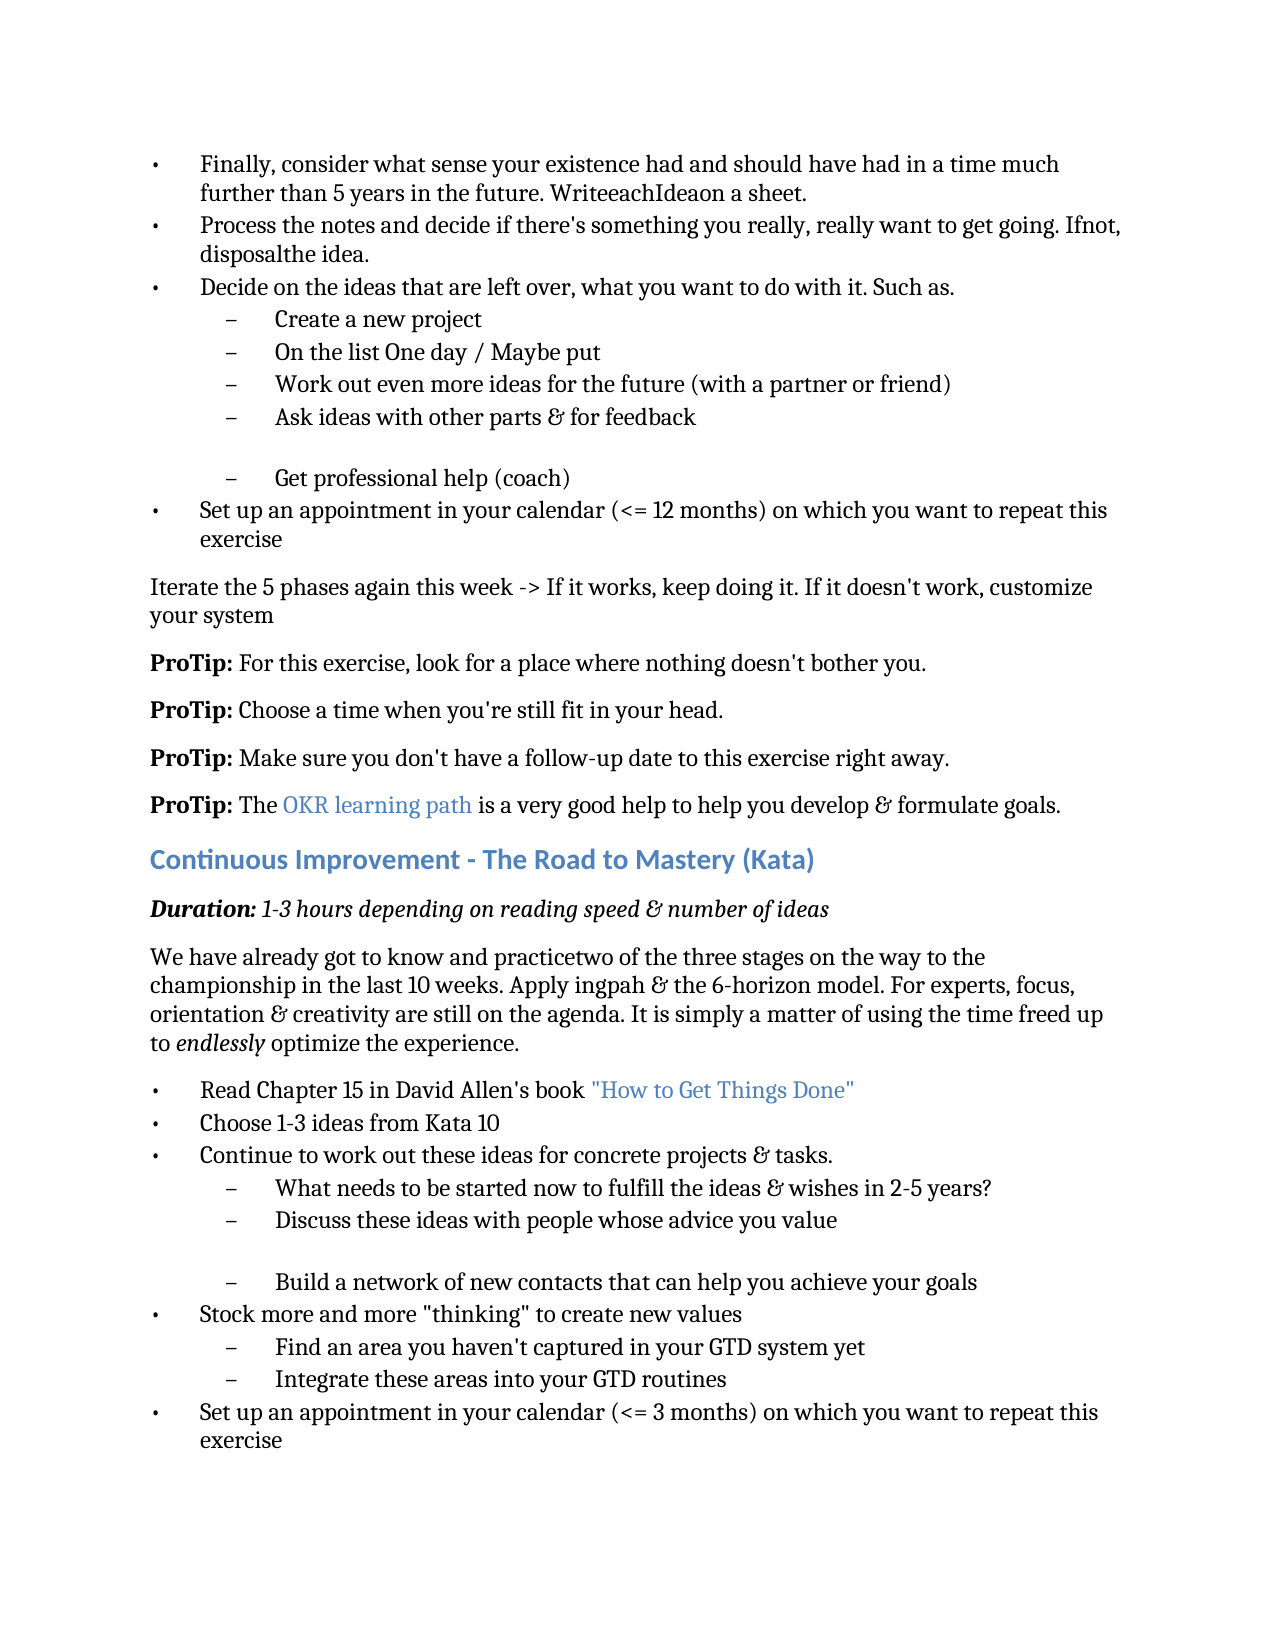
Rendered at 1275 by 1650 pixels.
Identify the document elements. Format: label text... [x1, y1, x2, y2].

list Ask ideas with other parts & for feedback [225, 402, 1125, 460]
list Discuss these ideas with people whose advice you value [225, 1206, 1125, 1264]
text Iterate the 5 phases again this week -> If it works, keep doing it. If it doesn't work, customize your system [150, 572, 1125, 630]
list Create a new project [225, 305, 1125, 334]
list What needs to be started now to fulfill the ideas & wishes in 2-5 years? [225, 1174, 1125, 1203]
list Set up an appointment in your calendar (<= 3 months) on which you want to repeat this exercise [150, 1398, 1125, 1455]
list Process the notes and decide if there's something you really, really want to get going. Ifnot, disposalthe idea. [150, 211, 1125, 269]
list Decide on the ideas that are left over, what you want to do with it. Such as. [150, 272, 1125, 301]
text We have already got to know and practicetwo of the three stages on the way to the championship in the last 10 weeks. Apply ingpah & the 6-horizon model. For experts, focus, orientation & creativity are still on the agenda. It is simply a matter of using the time freed up to endlessly optimize the experience. [150, 943, 1125, 1058]
list On the list One day / Maybe put [225, 337, 1125, 366]
list Work out even more ideas for the future (with a partner or friend) [225, 370, 1125, 399]
list Find an area you haven't captured in your GTD system yet [225, 1333, 1125, 1361]
list Get professional help (coach) [225, 464, 1125, 492]
list Integrate these areas into your GTD routines [225, 1365, 1125, 1394]
list Stock more and more "thinking" to create new values [150, 1300, 1125, 1329]
text Duration: 1-3 hours depending on reading speed & number of ideas [150, 895, 1125, 924]
text ProTip: Choose a time when you're still fit in your head. [150, 696, 1125, 725]
list Finally, consider what sense your existence had and should have had in a time much further than 5 years in the future. WriteeachIdeaon a sheet. [150, 150, 1125, 207]
text ProTip: The OKR learning path is a very good help to help you develop & formulate goals. [150, 791, 1125, 820]
text ProTip: Make sure you don't have a follow-up date to this exercise right away. [150, 744, 1125, 772]
subtitle Continuous Improvement - The Road to Mastery (Kata) [150, 841, 1125, 876]
list Build a network of new contacts that can help you achieve your goals [225, 1268, 1125, 1296]
list Set up an appointment in your calendar (<= 12 months) on which you want to repeat this exercise [150, 496, 1125, 554]
text ProTip: For this exercise, look for a place where nothing doesn't bother you. [150, 649, 1125, 677]
list Read Chapter 15 in David Allen's book "How to Get Things Done" [150, 1076, 1125, 1105]
list Choose 1-3 ideas from Kata 10 [150, 1109, 1125, 1138]
list Continue to work out these ideas for concrete projects & tasks. [150, 1141, 1125, 1170]
